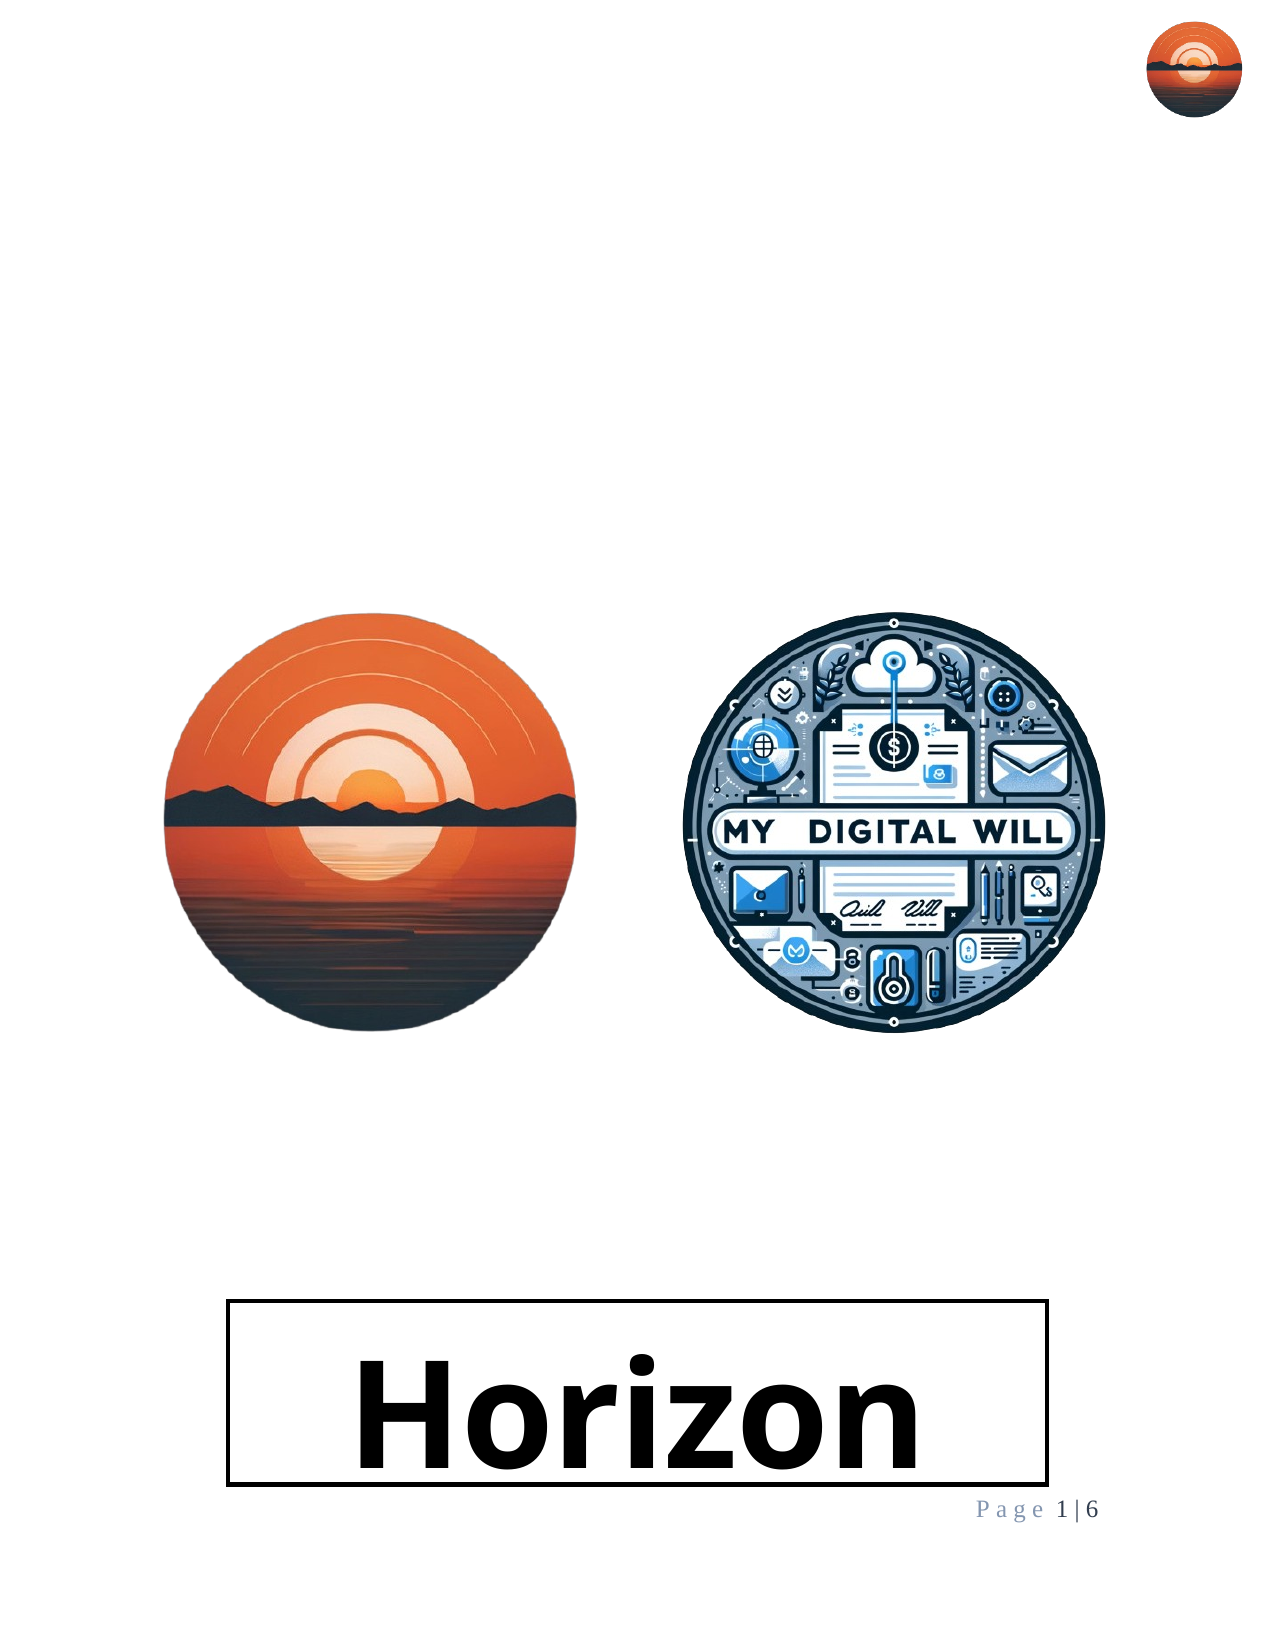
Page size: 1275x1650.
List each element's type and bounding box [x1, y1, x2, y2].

picture [662, 590, 1125, 1054]
picture [150, 600, 590, 1044]
picture [1143, 18, 1245, 120]
